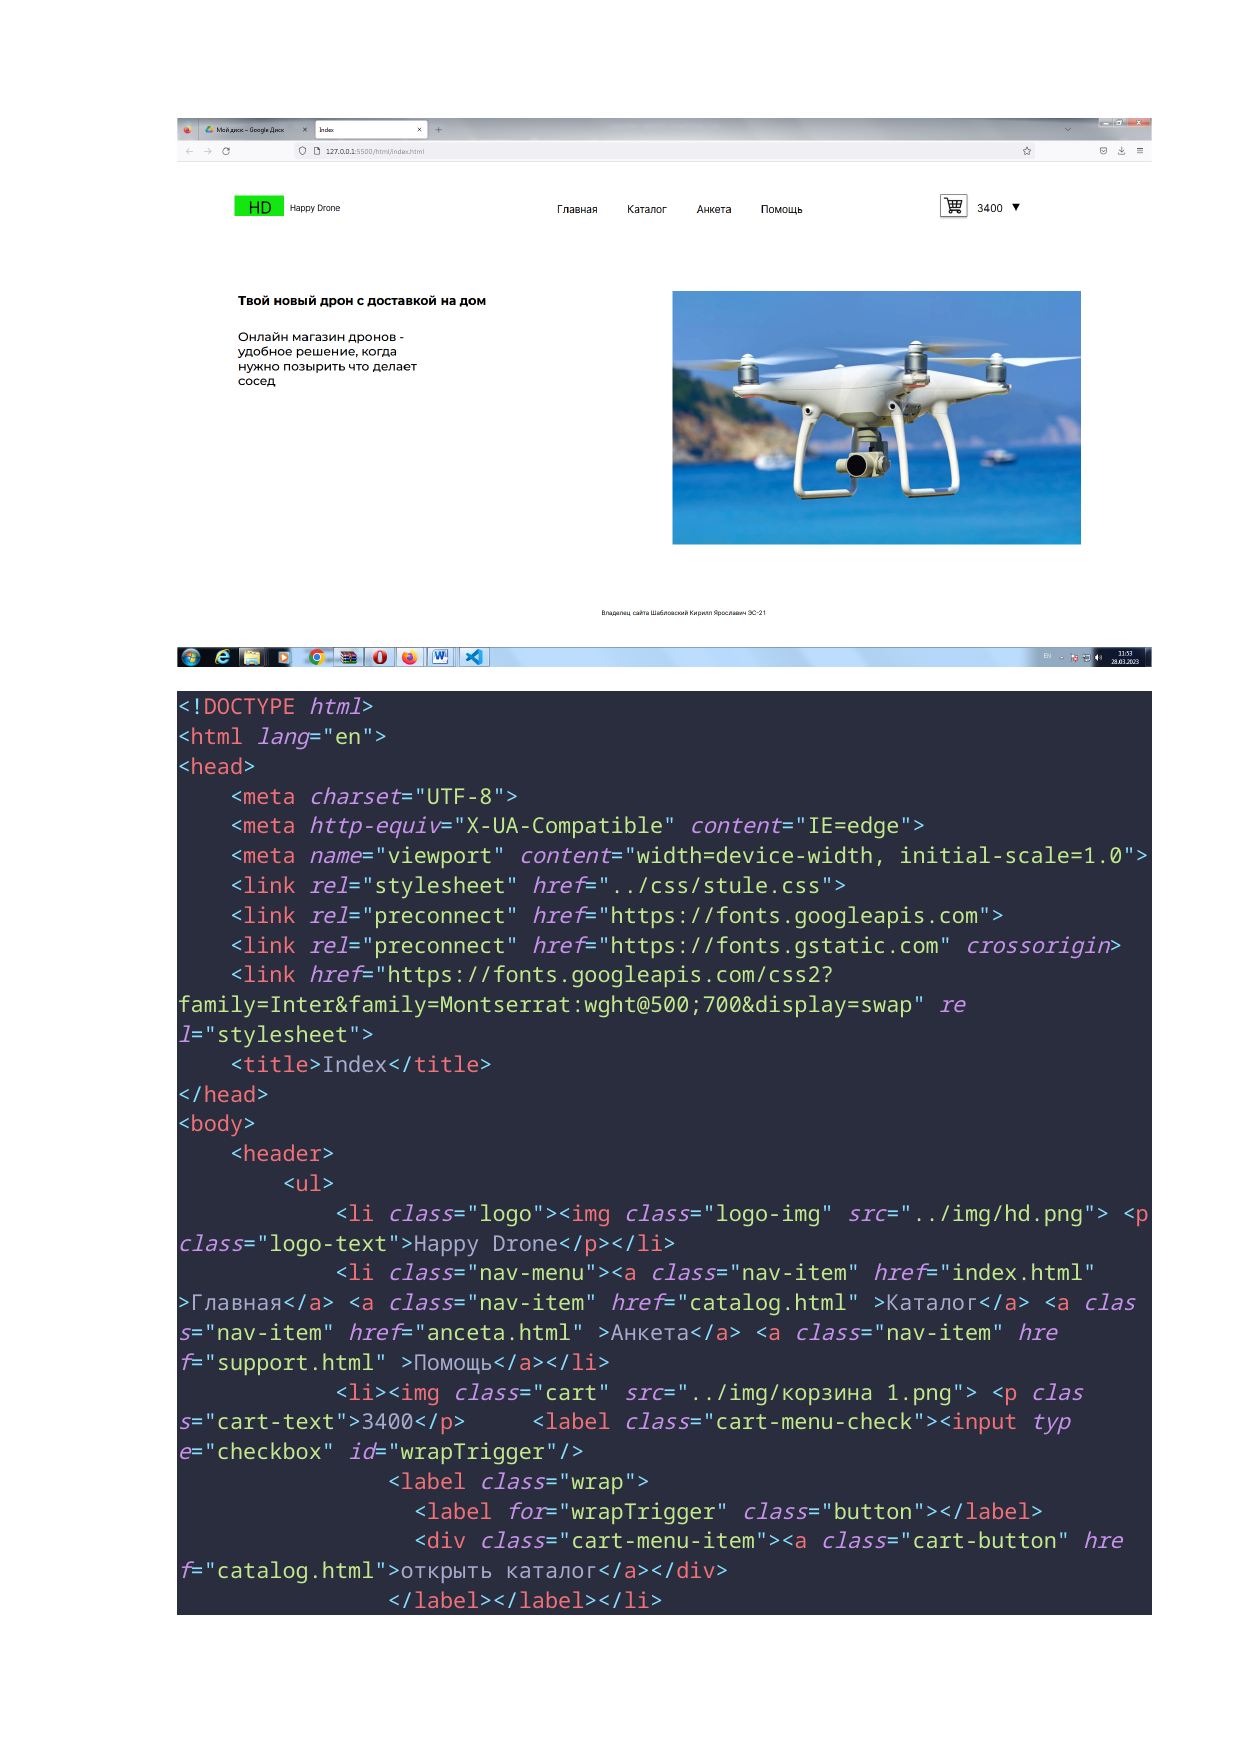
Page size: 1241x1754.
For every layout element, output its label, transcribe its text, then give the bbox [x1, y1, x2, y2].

text <li class="logo"><img class="logo-img" src="../img/hd.png"> <p class="logo-text">Happy Drone</p></li> [177, 1198, 1152, 1257]
text <head> [177, 751, 1152, 781]
text </head> [177, 1078, 1152, 1108]
text <title>Index</title> [177, 1049, 1152, 1078]
text <meta name="viewport" content="width=device-width, initial-scale=1.0"> [177, 840, 1152, 870]
text <link href="https://fonts.googleapis.com/css2?family=Inter&family=Montserrat:wght@500;700&display=swap" rel="stylesheet"> [177, 959, 1152, 1049]
text <li><img class="cart" src="../img/корзина 1.png"> <p class="cart-text">3400</p> <label class="cart-menu-check"><input type="checkbox" id="wrapTrigger"/> [177, 1376, 1152, 1466]
text <div class="cart-menu-item"><a class="cart-button" href="catalog.html">открыть каталог</a></div> [177, 1525, 1152, 1585]
text <li class="nav-menu"><a class="nav-item" href="index.html" >Главная</a> <a class="nav-item" href="catalog.html" >Каталог</a> <a class="nav-item" href="anceta.html" >Анкета</a> <a class="nav-item" href="support.html" >Помощь</a></li> [177, 1257, 1152, 1376]
text <header> [177, 1138, 1152, 1168]
text </label></label></li> [177, 1585, 1152, 1615]
text <meta charset="UTF-8"> [177, 781, 1152, 810]
picture [177, 118, 1152, 667]
text <link rel="stylesheet" href="../css/stule.css"> [177, 870, 1152, 900]
text <body> [177, 1108, 1152, 1138]
text <meta http-equiv="X-UA-Compatible" content="IE=edge"> [177, 810, 1152, 840]
text <html lang="en"> [177, 721, 1152, 751]
text <ul> [177, 1168, 1152, 1198]
text <!DOCTYPE html> [177, 691, 1152, 721]
text <label for="wrapTrigger" class="button"></label> [177, 1496, 1152, 1525]
text <link rel="preconnect" href="https://fonts.gstatic.com" crossorigin> [177, 929, 1152, 959]
text <label class="wrap"> [177, 1466, 1152, 1496]
text <link rel="preconnect" href="https://fonts.googleapis.com"> [177, 900, 1152, 929]
